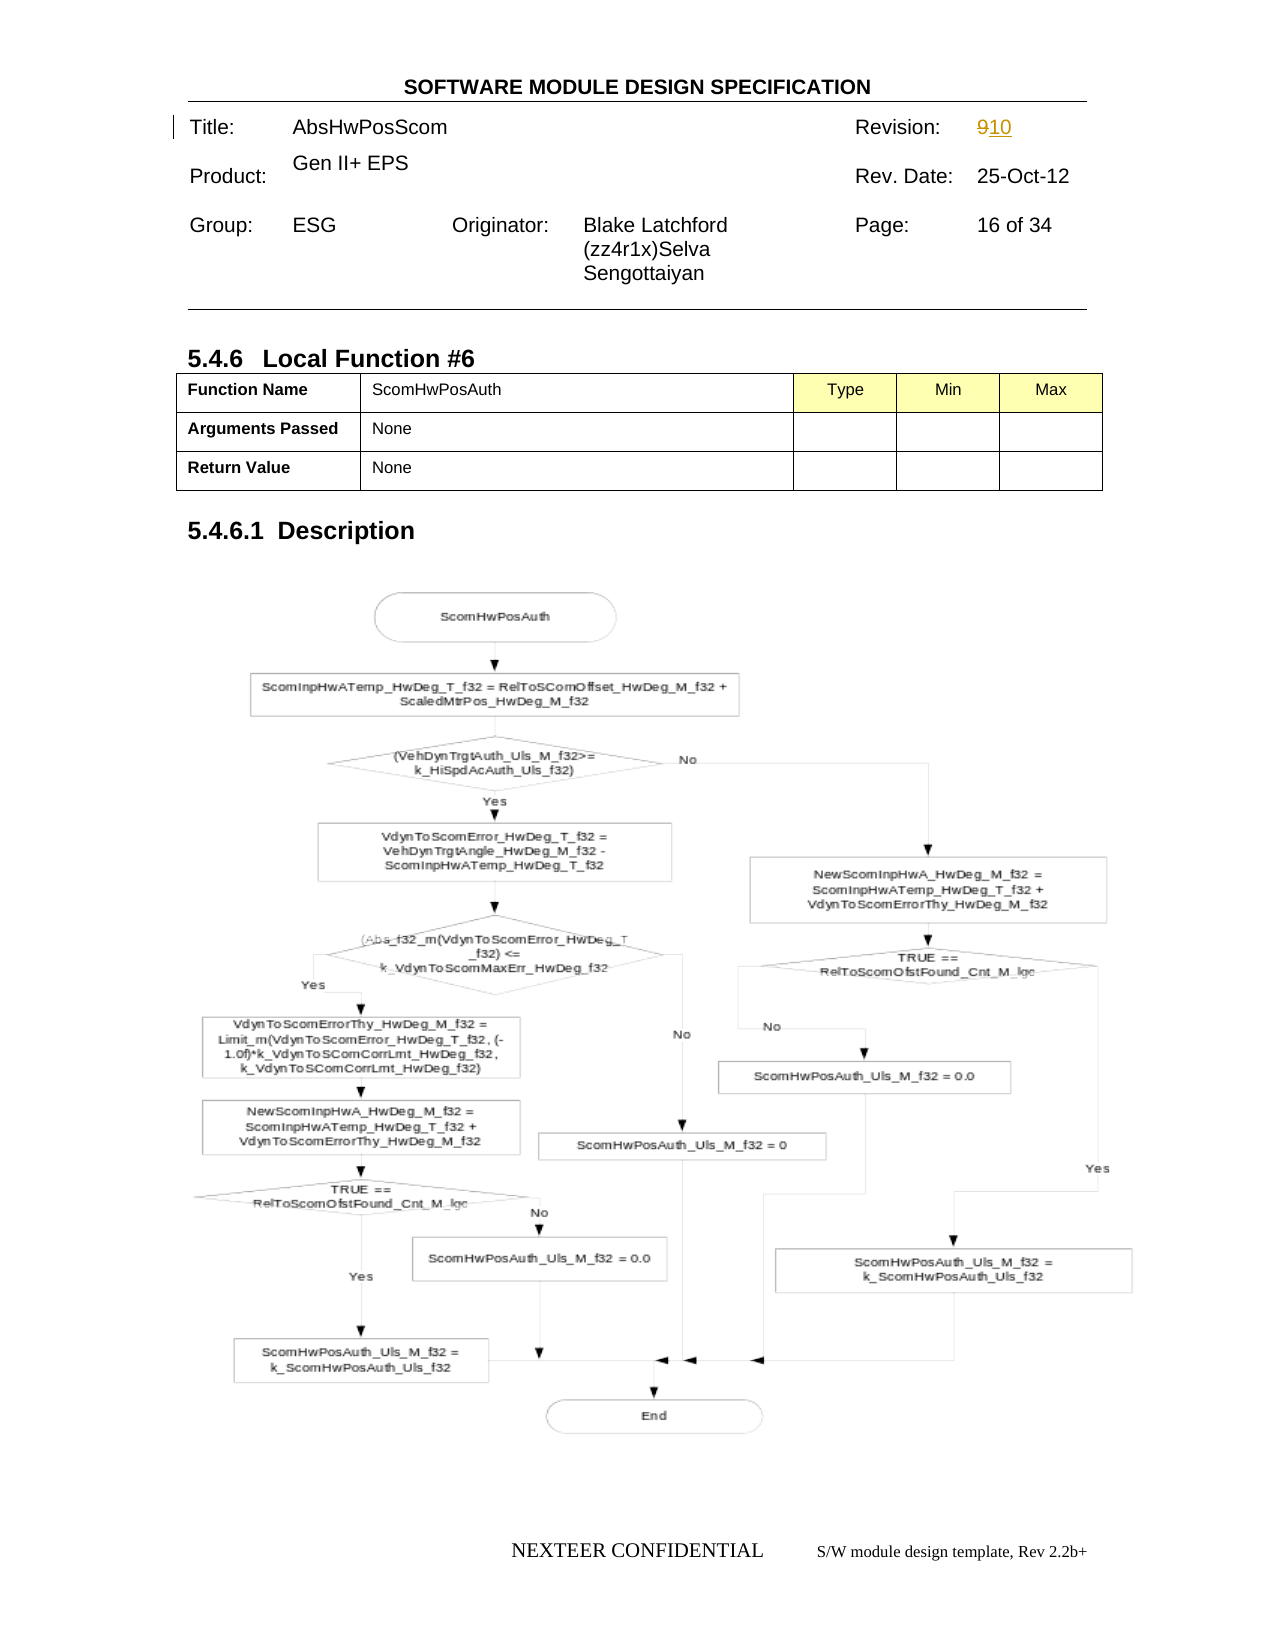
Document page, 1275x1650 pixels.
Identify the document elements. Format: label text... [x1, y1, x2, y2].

table_cell [794, 413, 896, 451]
table_cell [897, 413, 999, 451]
table_cell Return Value [177, 452, 360, 490]
table_header Type [794, 374, 896, 412]
table_cell [794, 452, 896, 490]
table_header Max [1000, 374, 1102, 412]
table_cell None [361, 413, 793, 451]
table_cell [897, 452, 999, 490]
table_header Min [897, 374, 999, 412]
table_cell Arguments Passed [177, 413, 360, 451]
subtitle Local Function #6 [187, 344, 1087, 373]
table_cell None [361, 452, 793, 490]
subtitle Description [187, 516, 1087, 544]
table_cell [1000, 413, 1102, 451]
table_cell [1000, 452, 1102, 490]
table_header Function Name [177, 374, 360, 412]
table_header ScomHwPosAuth [361, 374, 793, 412]
